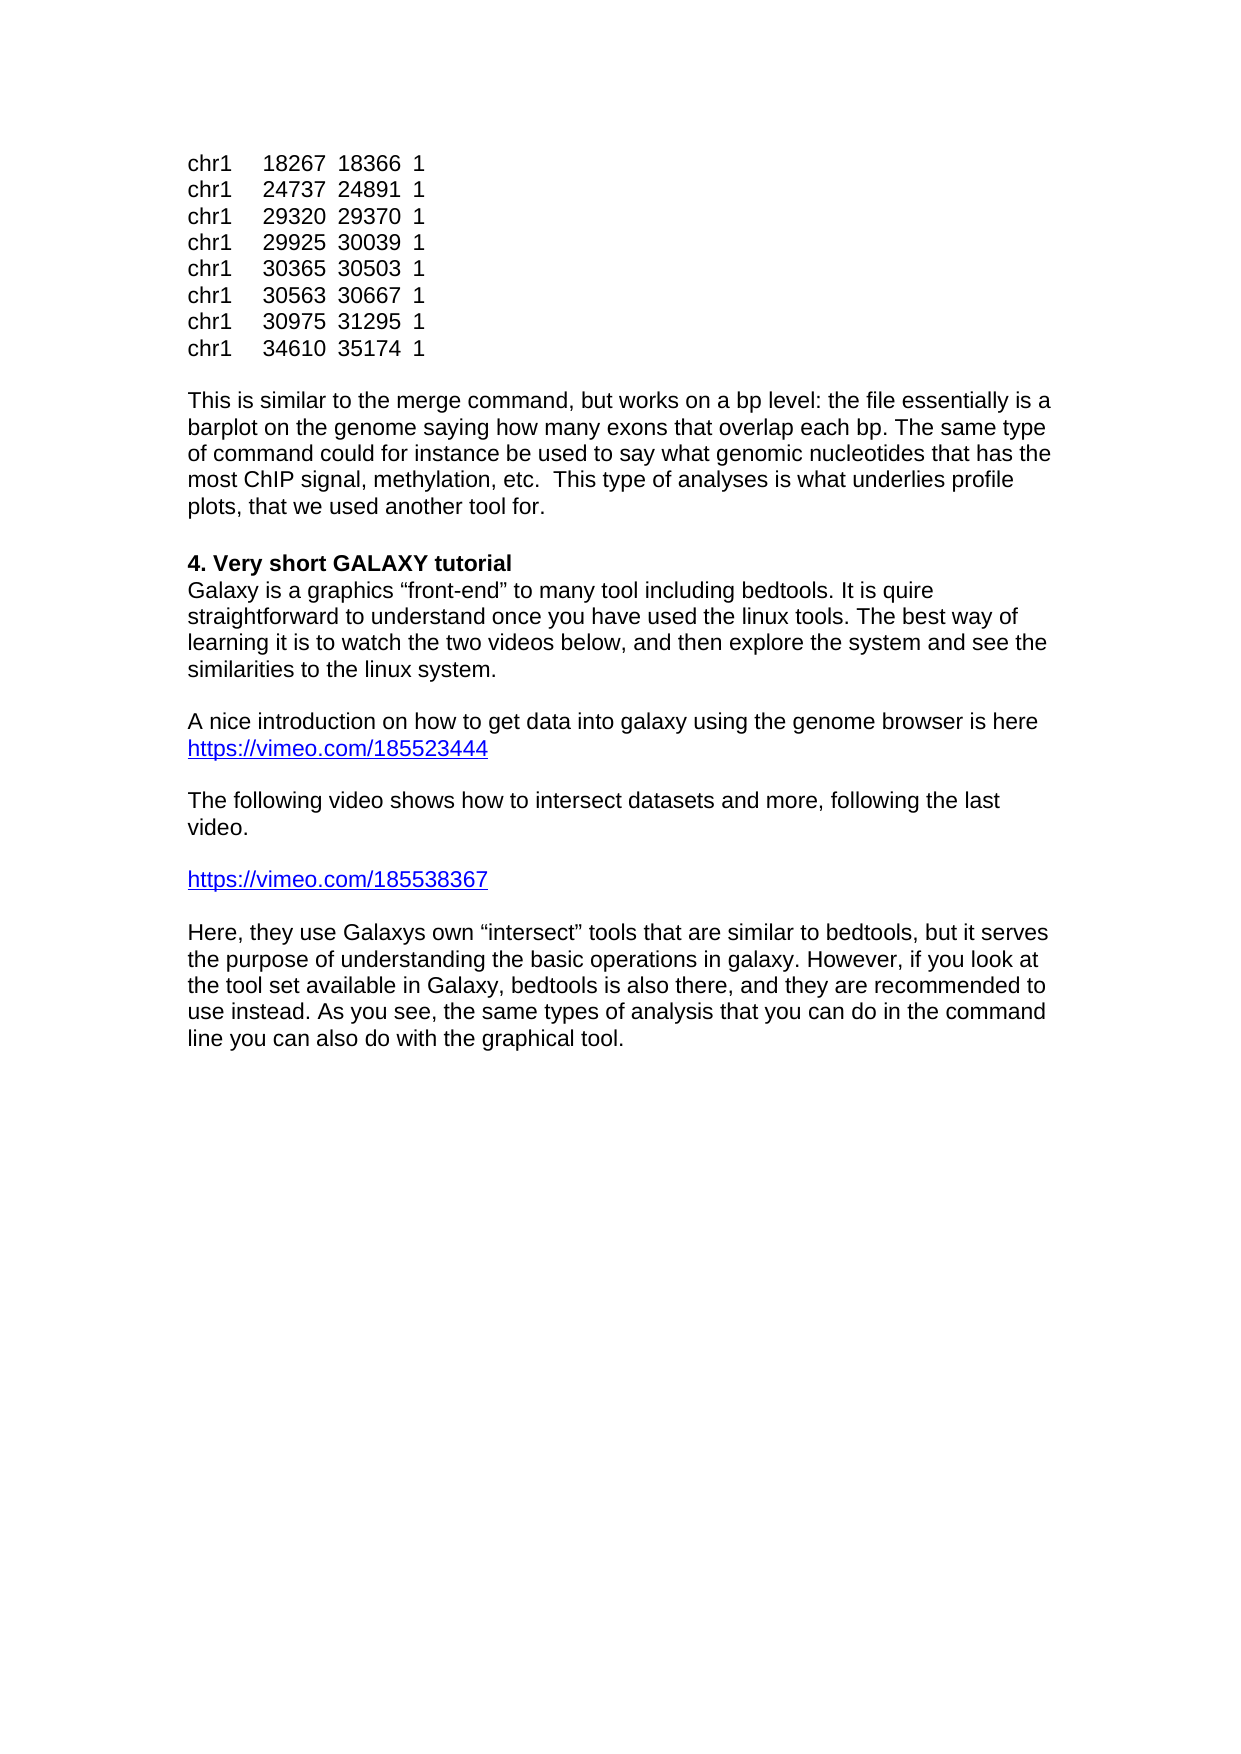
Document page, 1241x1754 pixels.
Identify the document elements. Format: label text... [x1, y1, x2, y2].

text chr1 30563 30667 1 [187, 282, 1053, 308]
text https://vimeo.com/185538367 [187, 866, 1053, 893]
text chr1 24737 24891 1 [187, 176, 1053, 203]
text chr1 18267 18366 1 [187, 150, 1053, 176]
text The following video shows how to intersect datasets and more, following the last video. [187, 787, 1053, 840]
text chr1 34610 35174 1 [187, 334, 1053, 361]
text This is similar to the merge command, but works on a bp level: the file essentially is a barplot on the genome saying how many exons that overlap each bp. The same type of command could for instance be used to say what genomic nucleotides that has the most ChIP signal, methylation, etc. This type of analyses is what underlies profile plots, that we used another tool for. [187, 387, 1053, 519]
text Galaxy is a graphics “front-end” to many tool including bedtools. It is quire straightforward to understand once you have used the linux tools. The best way of learning it is to watch the two videos below, and then explore the system and see the similarities to the linux system. [187, 577, 1053, 682]
text https://vimeo.com/185523444 [187, 735, 1053, 761]
text A nice introduction on how to get data into galaxy using the genome browser is here [187, 708, 1053, 735]
text 4. Very short GALAXY tutorial [187, 550, 1053, 577]
text chr1 30975 31295 1 [187, 308, 1053, 334]
text chr1 29925 30039 1 [187, 229, 1053, 255]
text Here, they use Galaxys own “intersect” tools that are similar to bedtools, but it serves the purpose of understanding the basic operations in galaxy. However, if you look at the tool set available in Galaxy, bedtools is also there, and they are recommended to use instead. As you see, the same types of analysis that you can do in the command line you can also do with the graphical tool. [187, 919, 1053, 1051]
text chr1 30365 30503 1 [187, 255, 1053, 282]
text chr1 29320 29370 1 [187, 203, 1053, 229]
